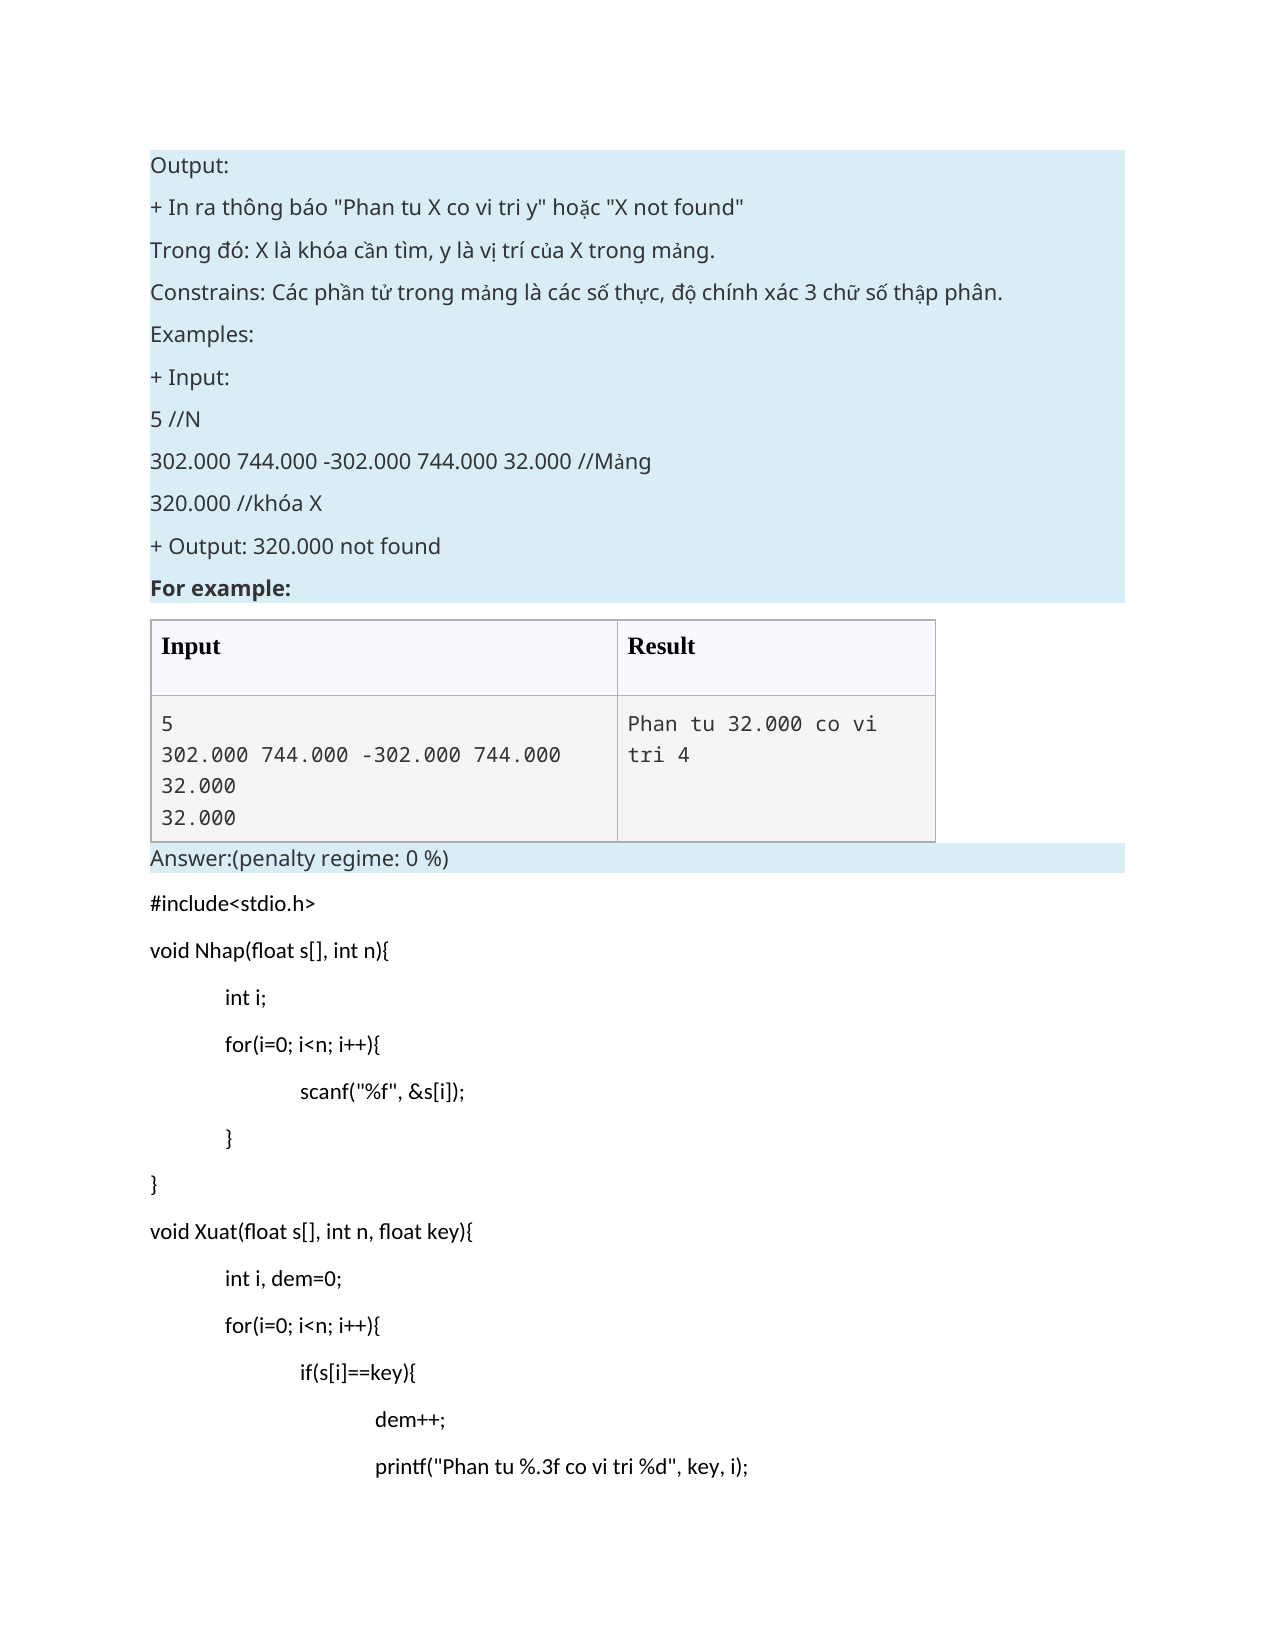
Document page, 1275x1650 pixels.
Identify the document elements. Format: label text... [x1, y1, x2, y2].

text for(i=0; i<n; i++){ [150, 1311, 1125, 1339]
text } [150, 1171, 1125, 1198]
text + In ra thông báo "Phan tu X co vi tri y" hoặc "X not found" [150, 192, 1125, 222]
text dem++; [150, 1405, 1125, 1433]
text Output: [150, 150, 1125, 180]
text Examples: [150, 319, 1125, 349]
text void Xuat(float s[], int n, float key){ [150, 1217, 1125, 1245]
text } [150, 1124, 1125, 1152]
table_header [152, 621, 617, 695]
text 302.000 744.000 -302.000 744.000 32.000 //Mảng [150, 446, 1125, 476]
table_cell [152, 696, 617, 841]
text scanf("%f", &s[i]); [150, 1077, 1125, 1105]
text for(i=0; i<n; i++){ [150, 1030, 1125, 1058]
text Answer:(penalty regime: 0 %) [150, 843, 1125, 873]
text void Nhap(float s[], int n){ [150, 936, 1125, 964]
text 5 //N [150, 404, 1125, 433]
text Trong đó: X là khóa cần tìm, y là vị trí của X trong mảng. [150, 234, 1125, 264]
text int i, dem=0; [150, 1264, 1125, 1292]
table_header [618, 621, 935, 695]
text #include<stdio.h> [150, 889, 1125, 917]
text if(s[i]==key){ [150, 1358, 1125, 1386]
text printf("Phan tu %.3f co vi tri %d", key, i); [150, 1452, 1125, 1480]
text int i; [150, 983, 1125, 1011]
text For example: [150, 573, 1125, 603]
text 320.000 //khóa X [150, 488, 1125, 518]
text + Input: [150, 361, 1125, 391]
text + Output: 320.000 not found [150, 531, 1125, 560]
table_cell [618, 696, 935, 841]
text Constrains: Các phần tử trong mảng là các số thực, độ chính xác 3 chữ số thập phân. [150, 277, 1125, 307]
